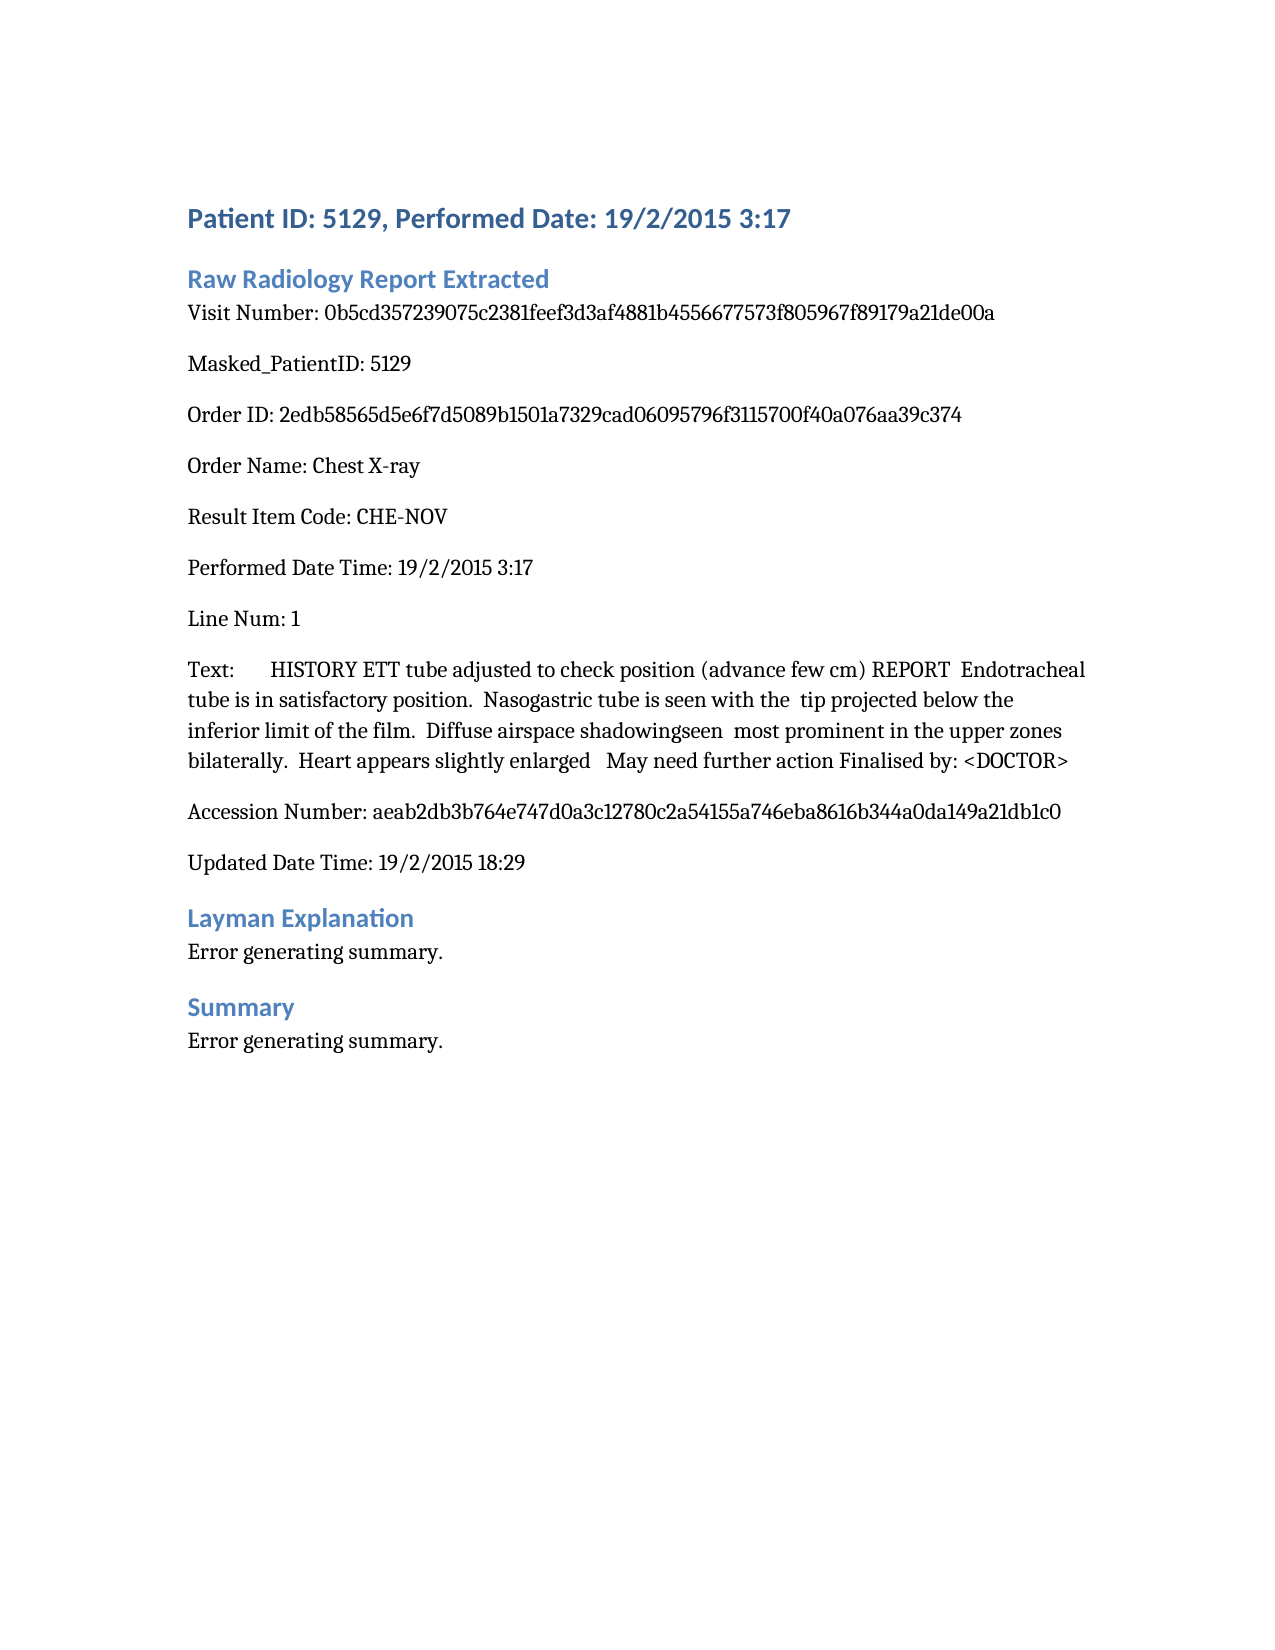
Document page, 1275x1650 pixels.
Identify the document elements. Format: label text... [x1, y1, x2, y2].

subtitle Summary [187, 990, 1087, 1023]
text Accession Number: aeab2db3b764e747d0a3c12780c2a54155a746eba8616b344a0da149a21db1c0 [187, 799, 1087, 825]
text Visit Number: 0b5cd357239075c2381feef3d3af4881b4556677573f805967f89179a21de00a [187, 300, 1087, 326]
subtitle Patient ID: 5129, Performed Date: 19/2/2015 3:17 [187, 200, 1087, 236]
text Updated Date Time: 19/2/2015 18:29 [187, 850, 1087, 876]
text Text: HISTORY ETT tube adjusted to check position (advance few cm) REPORT Endotracheal tube is in satisfactory position. Nasogastric tube is seen with the tip projected below the inferior limit of the film. Diffuse airspace shadowingseen most prominent in the upper zones bilaterally. Heart appears slightly enlarged May need further action Finalised by: <DOCTOR> [187, 657, 1087, 774]
subtitle Layman Explanation [187, 901, 1087, 934]
text Error generating summary. [187, 939, 1087, 965]
text Order ID: 2edb58565d5e6f7d5089b1501a7329cad06095796f3115700f40a076aa39c374 [187, 402, 1087, 428]
text Result Item Code: CHE-NOV [187, 504, 1087, 530]
text Performed Date Time: 19/2/2015 3:17 [187, 555, 1087, 581]
subtitle Raw Radiology Report Extracted [187, 262, 1087, 295]
text Line Num: 1 [187, 606, 1087, 632]
text Masked_PatientID: 5129 [187, 351, 1087, 377]
text Order Name: Chest X-ray [187, 453, 1087, 479]
text Error generating summary. [187, 1028, 1087, 1054]
